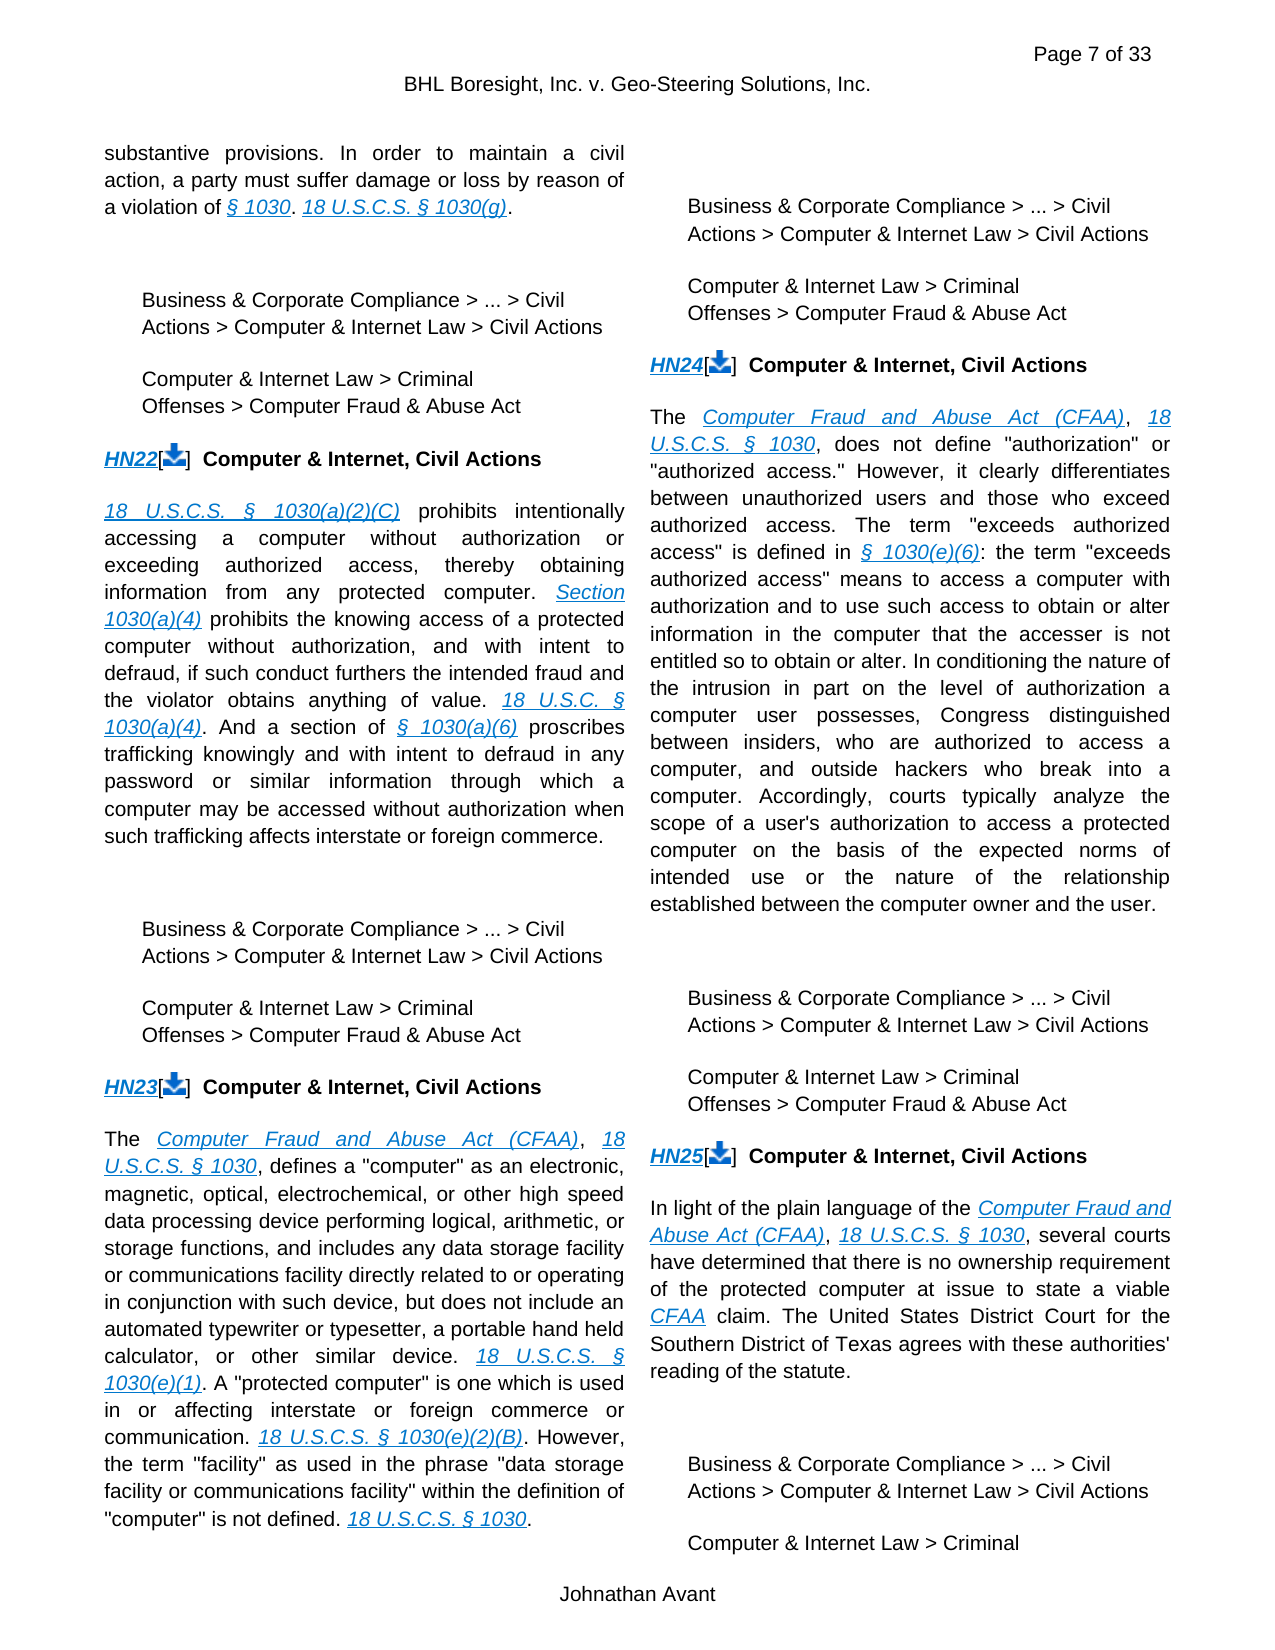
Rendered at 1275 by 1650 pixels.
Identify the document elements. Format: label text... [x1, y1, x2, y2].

text HN22[] Computer & Internet, Civil Actions [186, 443, 625, 470]
text HN25[] Computer & Internet, Civil Actions [650, 1141, 1171, 1168]
picture [163, 443, 186, 466]
text Computer & Internet Law > Criminal Offenses > Computer Fraud & Abuse Act [142, 364, 625, 418]
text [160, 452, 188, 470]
text HN23[] Computer & Internet, Civil Actions [104, 1072, 625, 1099]
text Computer & Internet Law > Criminal Offenses > Computer Fraud & Abuse Act [687, 1062, 1171, 1116]
picture [709, 1141, 731, 1164]
text The Computer Fraud and Abuse Act (CFAA), 18 U.S.C.S. § 1030, does not define "authorization" or "authorized access." However, it clearly differentiates between unauthorized users and those who exceed authorized access. The term "exceeds authorized access" is defined in § 1030(e)(6): the term "exceeds authorized access" means to access a computer with authorization and to use such access to obtain or alter information in the computer that the accesser is not entitled so to obtain or alter. In conditioning the nature of the intrusion in part on the level of authorization a computer user possesses, Congress distinguished between insiders, who are authorized to access a computer, and outside hackers who break into a computer. Accordingly, courts typically analyze the scope of a user's authorization to access a protected computer on the basis of the expected norms of intended use or the nature of the relationship established between the computer owner and the user. [650, 402, 1171, 916]
text Business & Corporate Compliance > ... > Civil Actions > Computer & Internet Law > Civil Actions [687, 982, 1171, 1037]
picture [163, 1072, 186, 1095]
text Business & Corporate Compliance > ... > Civil Actions > Computer & Internet Law > Civil Actions [142, 914, 625, 968]
text Computer & Internet Law > Criminal Offenses > Computer Fraud & Abuse Act [687, 270, 1171, 324]
picture [709, 350, 731, 373]
text Business & Corporate Compliance > ... > Civil Actions > Computer & Internet Law > Civil Actions [142, 285, 625, 339]
text In light of the plain language of the Computer Fraud and Abuse Act (CFAA), 18 U.S.C.S. § 1030, several courts have determined that there is no ownership requirement of the protected computer at issue to state a viable CFAA claim. The United States District Court for the Southern District of Texas agrees with these authorities' reading of the statute. [650, 1193, 1171, 1382]
text The Computer Fraud and Abuse Act (CFAA), 18 U.S.C.S. § 1030, defines a "computer" as an electronic, magnetic, optical, electrochemical, or other high speed data processing device performing logical, arithmetic, or storage functions, and includes any data storage facility or communications facility directly related to or operating in conjunction with such device, but does not include an automated typewriter or typesetter, a portable hand held calculator, or other similar device. 18 U.S.C.S. § 1030(e)(1). A "protected computer" is one which is used in or affecting interstate or foreign commerce or communication. 18 U.S.C.S. § 1030(e)(2)(B). However, the term "facility" as used in the phrase "data storage facility or communications facility" within the definition of "computer" is not defined. 18 U.S.C.S. § 1030. [104, 1124, 625, 1530]
text Business & Corporate Compliance > ... > Civil Actions > Computer & Internet Law > Civil Actions [687, 191, 1171, 245]
text HN24[] Computer & Internet, Civil Actions [650, 349, 1171, 377]
text Business & Corporate Compliance > ... > Civil Actions > Computer & Internet Law > Civil Actions [687, 1449, 1171, 1503]
text Computer & Internet Law > Criminal Offenses > Computer Fraud & Abuse Act [142, 993, 625, 1047]
text 18 U.S.C.S. § 1030(a)(2)(C) prohibits intentionally accessing a computer without authorization or exceeding authorized access, thereby obtaining information from any protected computer. Section 1030(a)(4) prohibits the knowing access of a protected computer without authorization, and with intent to defraud, if such conduct furthers the intended fraud and the violator obtains anything of value. 18 U.S.C. § 1030(a)(4). And a section of § 1030(a)(6) proscribes trafficking knowingly and with intent to defraud in any password or similar information through which a computer may be accessed without authorization when such trafficking affects interstate or foreign commerce. [104, 495, 625, 847]
text Computer & Internet Law > Criminal Offenses > Computer Fraud & Abuse Act [687, 1528, 1171, 1555]
